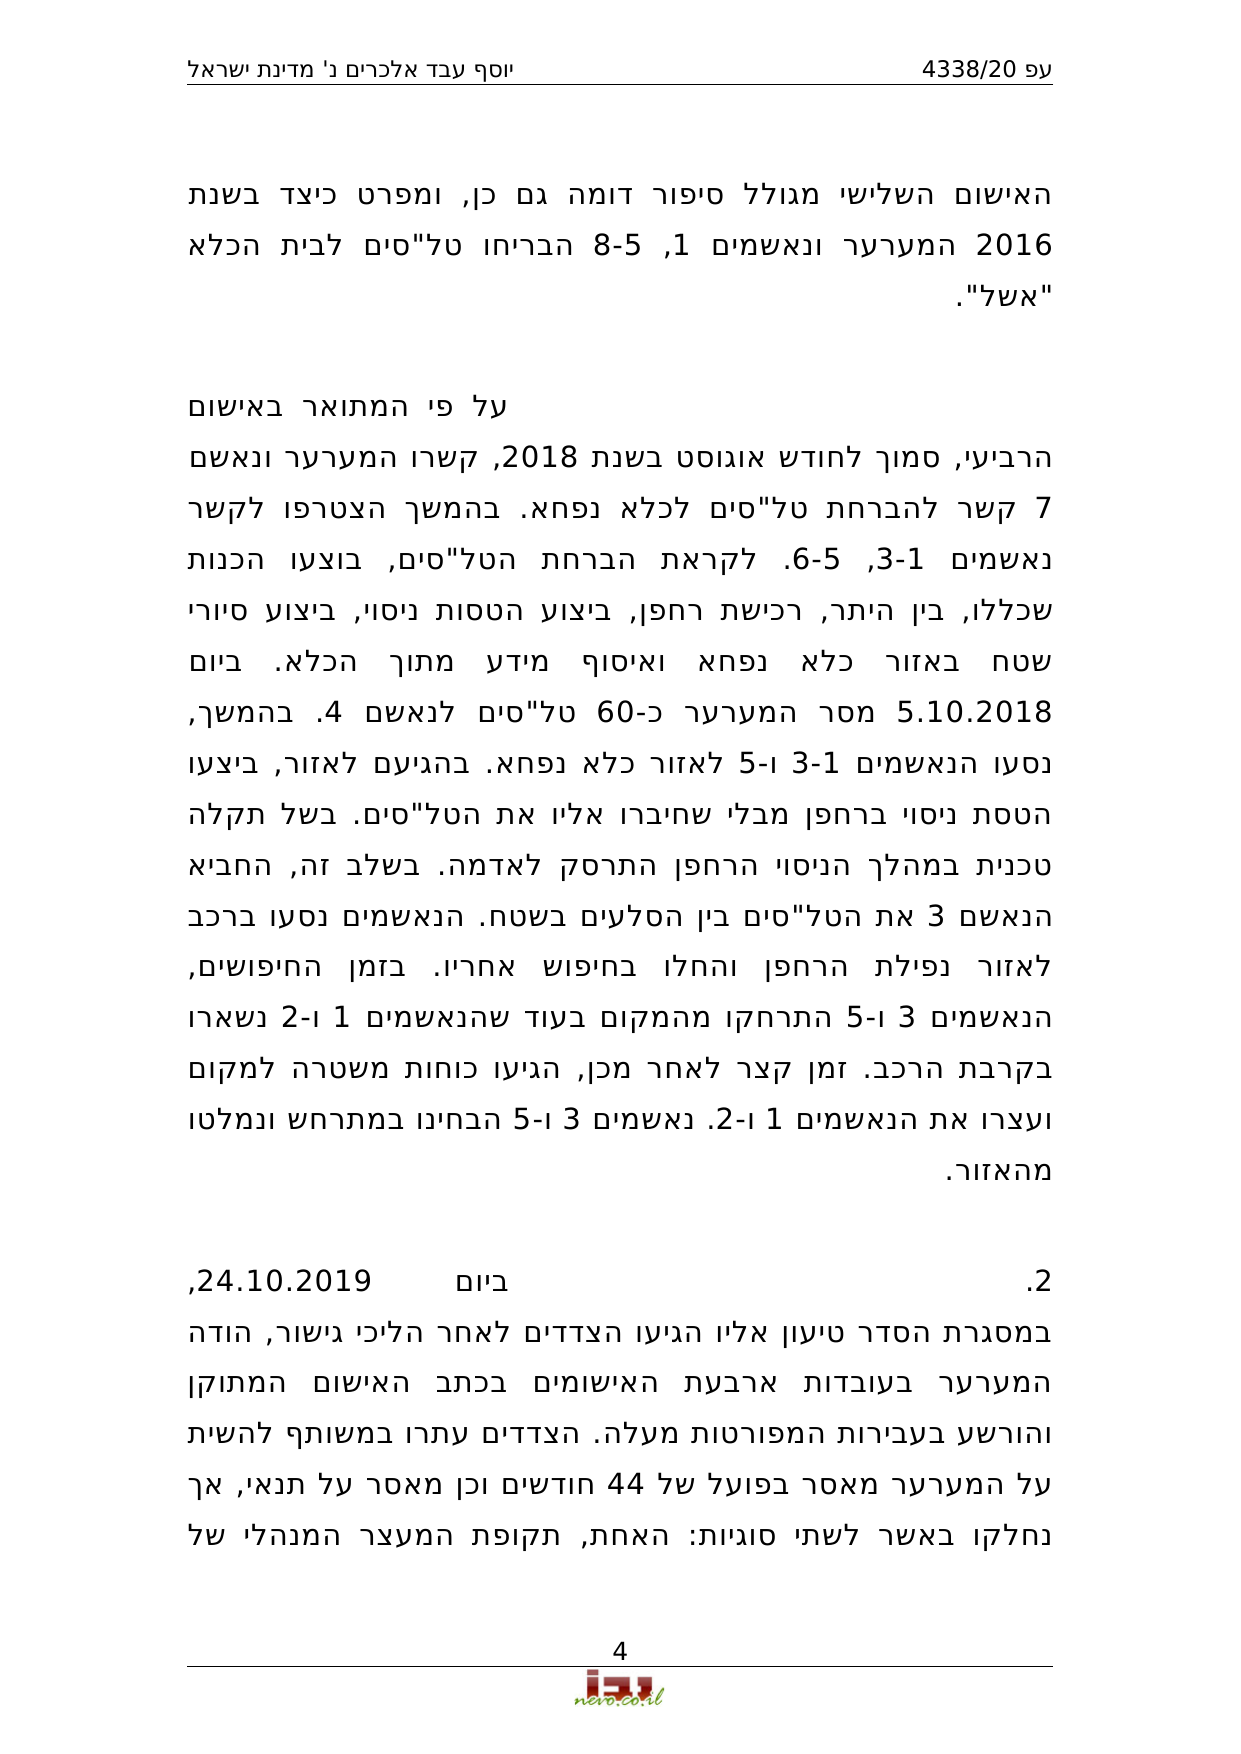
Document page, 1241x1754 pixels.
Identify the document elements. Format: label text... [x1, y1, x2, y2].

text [187, 177, 1053, 313]
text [187, 1264, 1053, 1553]
text על פי המתואר באישום הרביעי, סמוך לחודש אוגוסט בשנת 2018, קשרו המערער ונאשם 7 קשר להברחת טל"סים לכלא נפחא. בהמשך הצטרפו לקשר נאשמים 3-1, 6-5. לקראת הברחת הטל"סים, בוצעו הכנות שכללו, בין היתר, רכישת רחפן, ביצוע הטסות ניסוי, ביצוע סיורי שטח באזור כלא נפחא ואיסוף מידע מתוך הכלא. ביום 5.10.2018 מסר המערער כ-60 טל"סים לנאשם 4. בהמשך, נסעו הנאשמים 3-1 ו-5 לאזור כלא נפחא. בהגיעם לאזור, ביצעו הטסת ניסוי ברחפן מבלי שחיברו אליו את הטל"סים. בשל תקלה טכנית במהלך הניסוי הרחפן התרסק לאדמה. בשלב זה, החביא הנאשם 3 את הטל"סים בין הסלעים בשטח. הנאשמים נסעו ברכב לאזור נפילת הרחפן והחלו בחיפוש אחריו. בזמן החיפושים, הנאשמים 3 ו-5 התרחקו מהמקום בעוד שהנאשמים 1 ו-2 נשארו בקרבת הרכב. זמן קצר לאחר מכן, הגיעו כוחות משטרה למקום ועצרו את הנאשמים 1 ו-2. נאשמים 3 ו-5 הבחינו במתרחש ונמלטו מהאזור. [187, 389, 1053, 1187]
picture [574, 1669, 666, 1707]
